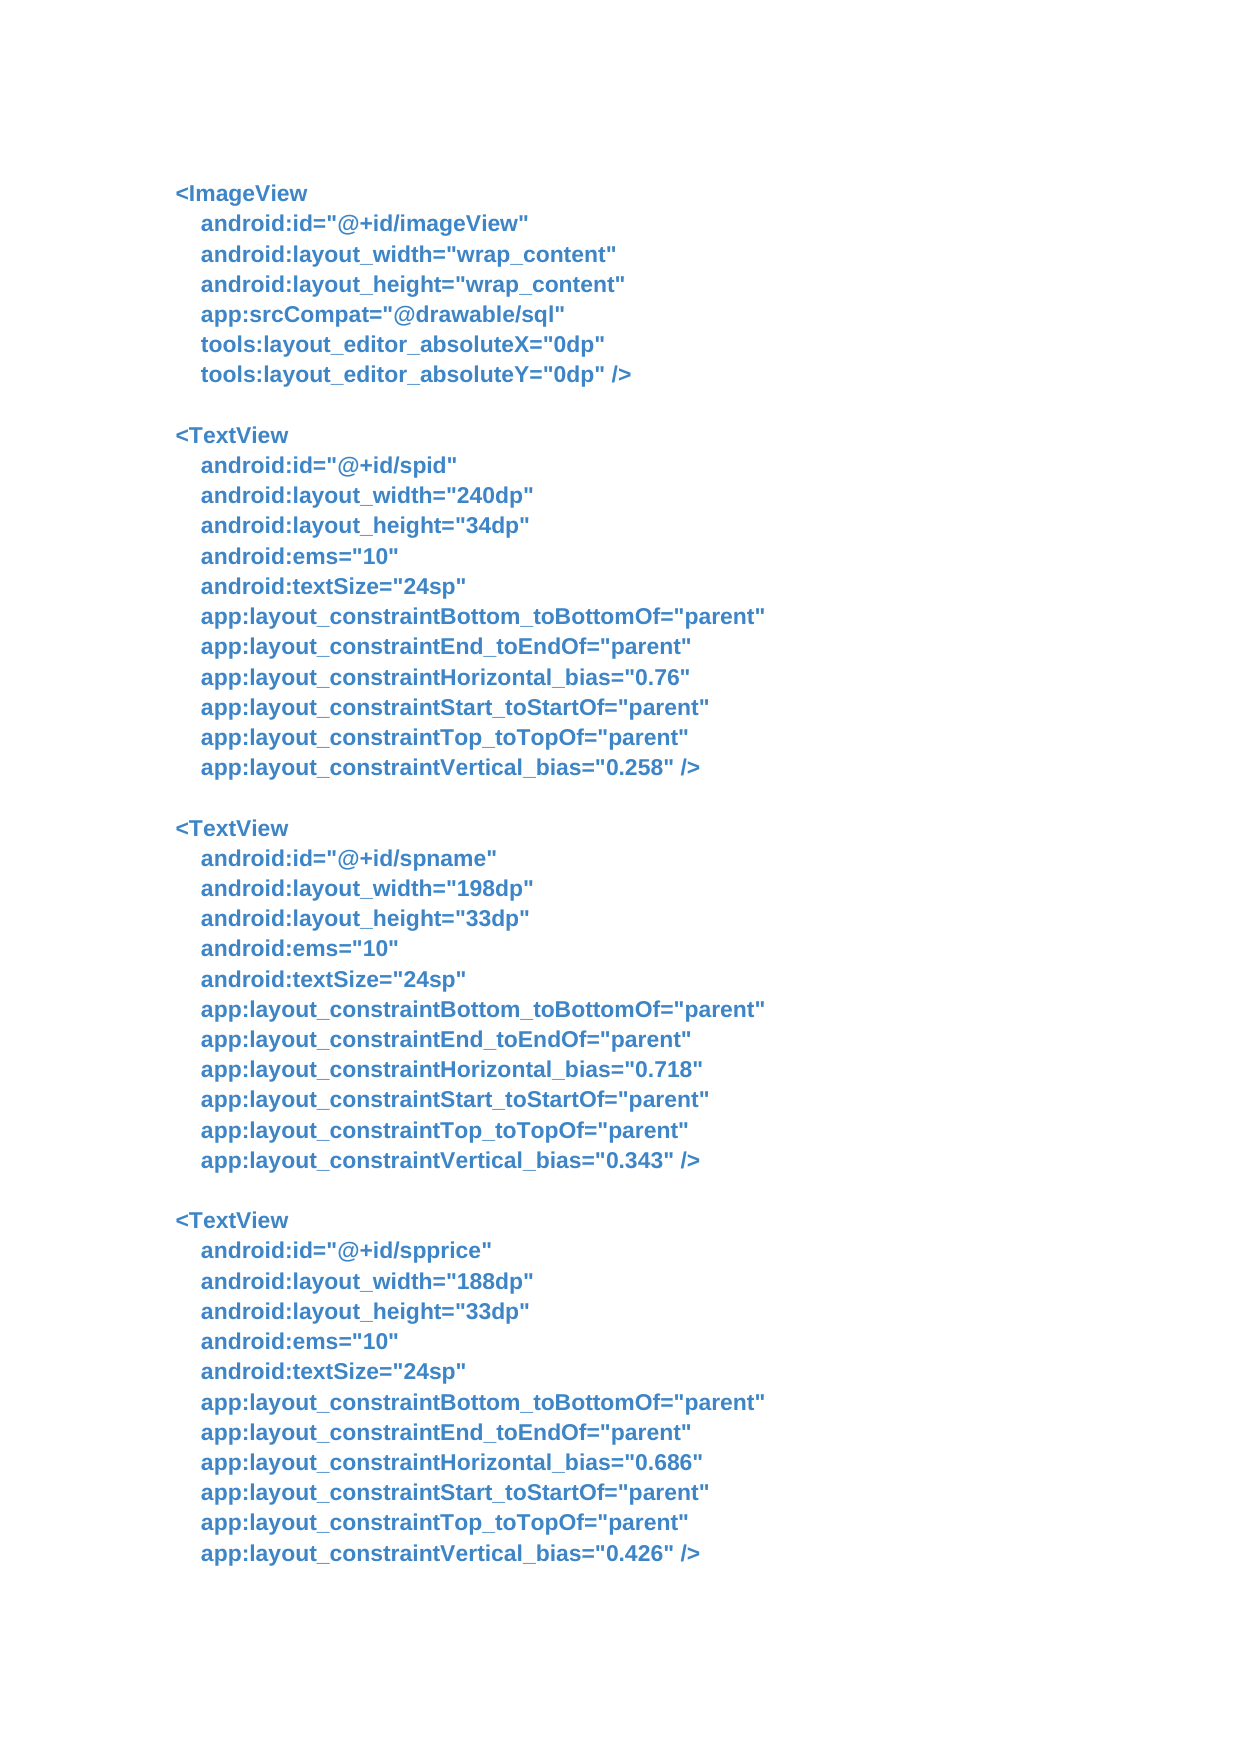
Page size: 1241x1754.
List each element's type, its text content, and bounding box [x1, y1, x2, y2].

text android:layout_width="240dp" [150, 482, 1090, 509]
text android:layout_width="188dp" [150, 1268, 1090, 1294]
text app:layout_constraintHorizontal_bias="0.686" [150, 1449, 1090, 1475]
text app:layout_constraintVertical_bias="0.426" /> [150, 1539, 1090, 1566]
text android:layout_width="wrap_content" [150, 241, 1090, 267]
text app:layout_constraintStart_toStartOf="parent" [150, 1479, 1090, 1506]
text android:layout_height="34dp" [150, 512, 1090, 539]
text app:layout_constraintStart_toStartOf="parent" [150, 1086, 1090, 1113]
text app:layout_constraintVertical_bias="0.343" /> [150, 1147, 1090, 1173]
text android:layout_height="33dp" [150, 1298, 1090, 1324]
text android:id="@+id/spprice" [150, 1237, 1090, 1264]
text app:layout_constraintBottom_toBottomOf="parent" [150, 603, 1090, 629]
text <TextView [150, 1207, 1090, 1234]
text android:id="@+id/spname" [150, 845, 1090, 871]
text app:layout_constraintHorizontal_bias="0.718" [150, 1056, 1090, 1083]
text app:srcCompat="@drawable/sql" [150, 301, 1090, 327]
text <ImageView [150, 180, 1090, 207]
text android:textSize="24sp" [150, 966, 1090, 992]
text android:ems="10" [150, 935, 1090, 962]
text app:layout_constraintVertical_bias="0.258" /> [150, 754, 1090, 781]
text app:layout_constraintEnd_toEndOf="parent" [150, 633, 1090, 660]
text tools:layout_editor_absoluteY="0dp" /> [150, 361, 1090, 388]
text android:layout_height="wrap_content" [150, 271, 1090, 297]
text app:layout_constraintEnd_toEndOf="parent" [150, 1419, 1090, 1445]
text app:layout_constraintHorizontal_bias="0.76" [150, 663, 1090, 690]
text android:id="@+id/spid" [150, 452, 1090, 478]
text app:layout_constraintStart_toStartOf="parent" [150, 694, 1090, 720]
text app:layout_constraintEnd_toEndOf="parent" [150, 1026, 1090, 1052]
text app:layout_constraintTop_toTopOf="parent" [150, 1117, 1090, 1143]
text app:layout_constraintTop_toTopOf="parent" [150, 724, 1090, 750]
text app:layout_constraintBottom_toBottomOf="parent" [150, 996, 1090, 1022]
text tools:layout_editor_absoluteX="0dp" [150, 331, 1090, 358]
text app:layout_constraintTop_toTopOf="parent" [150, 1509, 1090, 1536]
text android:layout_height="33dp" [150, 905, 1090, 932]
text android:id="@+id/imageView" [150, 210, 1090, 237]
text app:layout_constraintBottom_toBottomOf="parent" [150, 1388, 1090, 1415]
text android:ems="10" [150, 1328, 1090, 1354]
text android:textSize="24sp" [150, 1358, 1090, 1385]
text <TextView [150, 814, 1090, 841]
text android:layout_width="198dp" [150, 875, 1090, 901]
text <TextView [150, 422, 1090, 448]
text android:ems="10" [150, 543, 1090, 569]
text android:textSize="24sp" [150, 573, 1090, 599]
